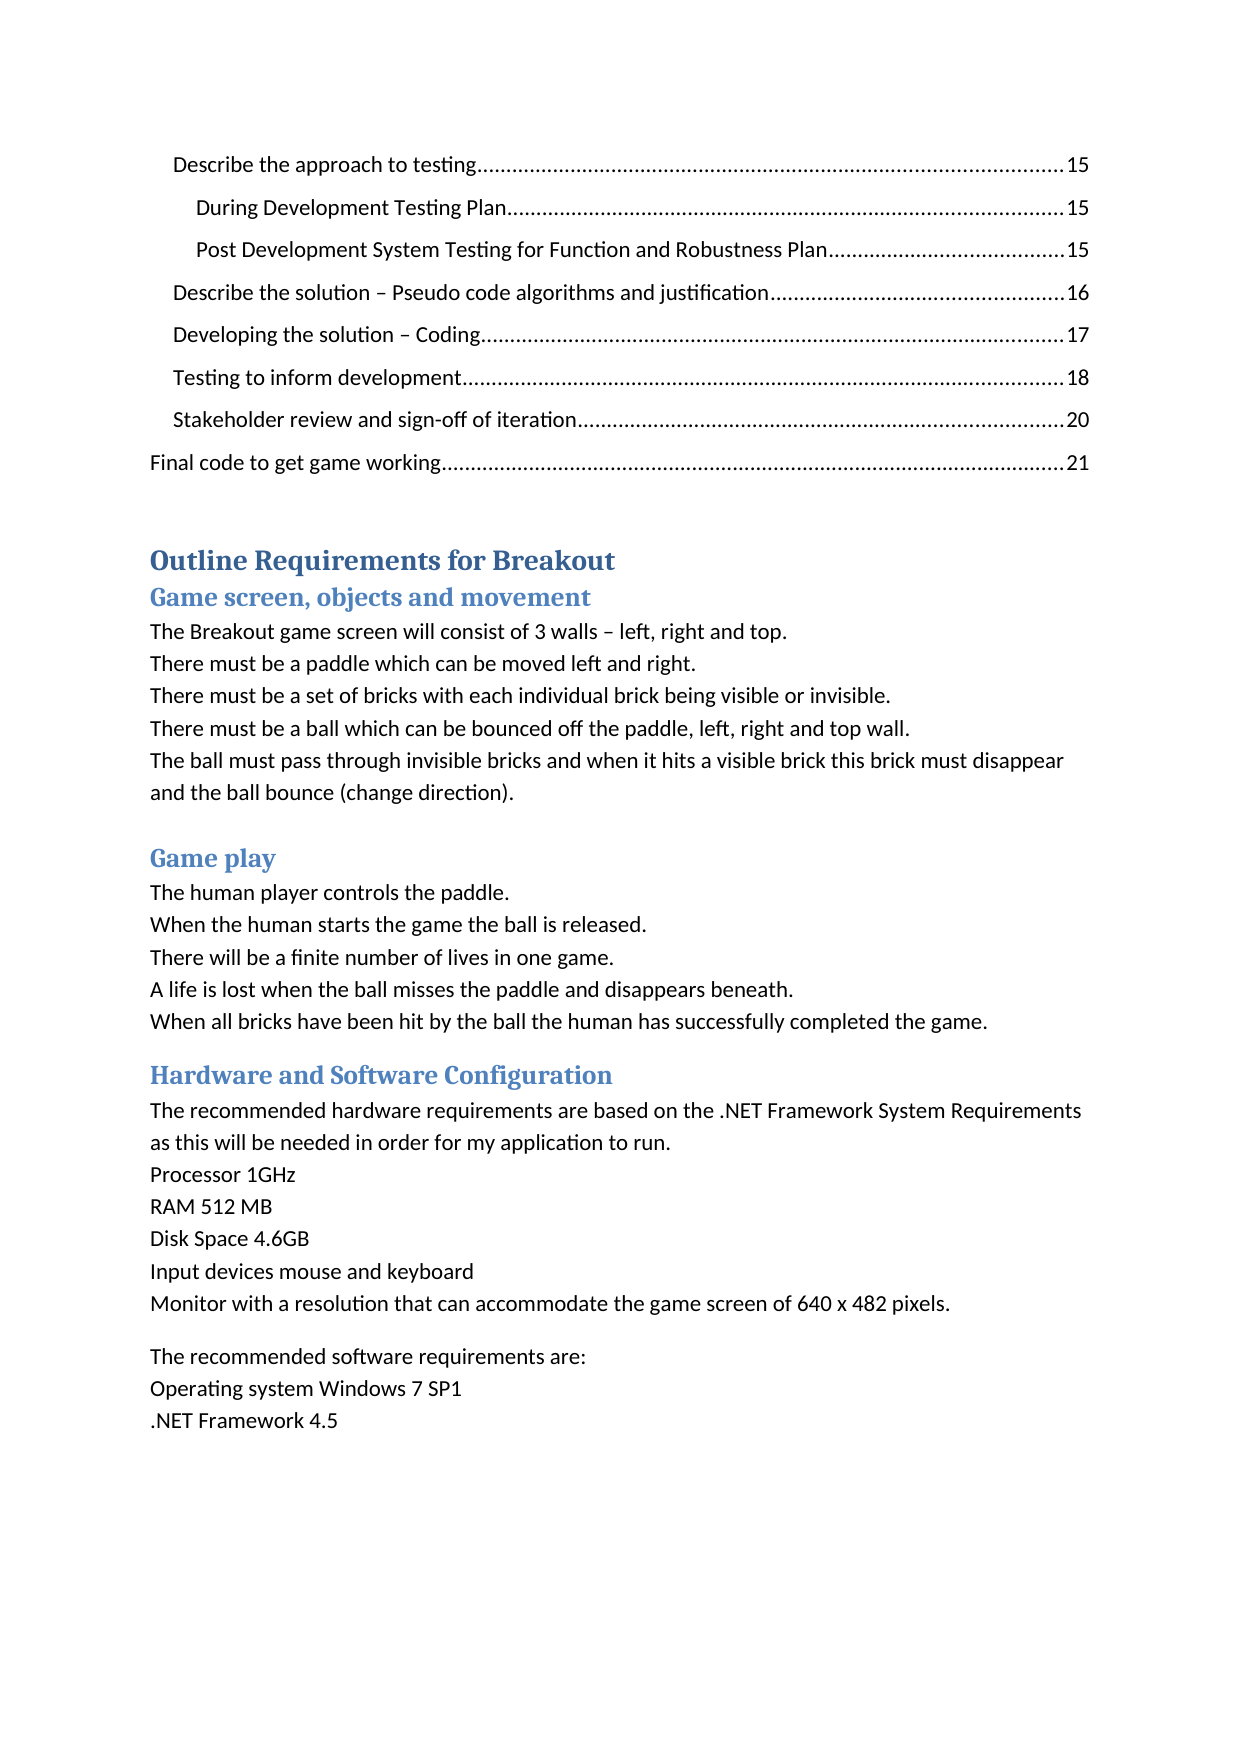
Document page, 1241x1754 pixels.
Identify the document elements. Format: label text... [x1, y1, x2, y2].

subtitle Hardware and Software Configuration [150, 1060, 1090, 1091]
text The recommended software requirements are: Operating system Windows 7 SP1 .NET Framework 4.5 [150, 1342, 1090, 1467]
text Outline Requirements for Breakout Game screen, objects and movement The Breakout game screen will consist of 3 walls – left, right and top. There must be a paddle which can be moved left and right. There must be a set of bricks with each individual brick being visible or invisible. There must be a ball which can be bounced off the paddle, left, right and top wall. The ball must pass through invisible bricks and when it hits a visible brick this brick must disappear and the ball bounce (change direction). Game play The human player controls the paddle. When the human starts the game the ball is released. There will be a finite number of lives in one game. A life is lost when the ball misses the paddle and disappears beneath. When all bricks have been hit by the ball the human has successfully completed the game. [150, 544, 1090, 1035]
text The recommended hardware requirements are based on the .NET Framework System Requirements as this will be needed in order for my application to run. Processor 1GHz RAM 512 MB Disk Space 4.6GB Input devices mouse and keyboard Monitor with a resolution that can accommodate the game screen of 640 x 482 pixels. [150, 1096, 1090, 1317]
